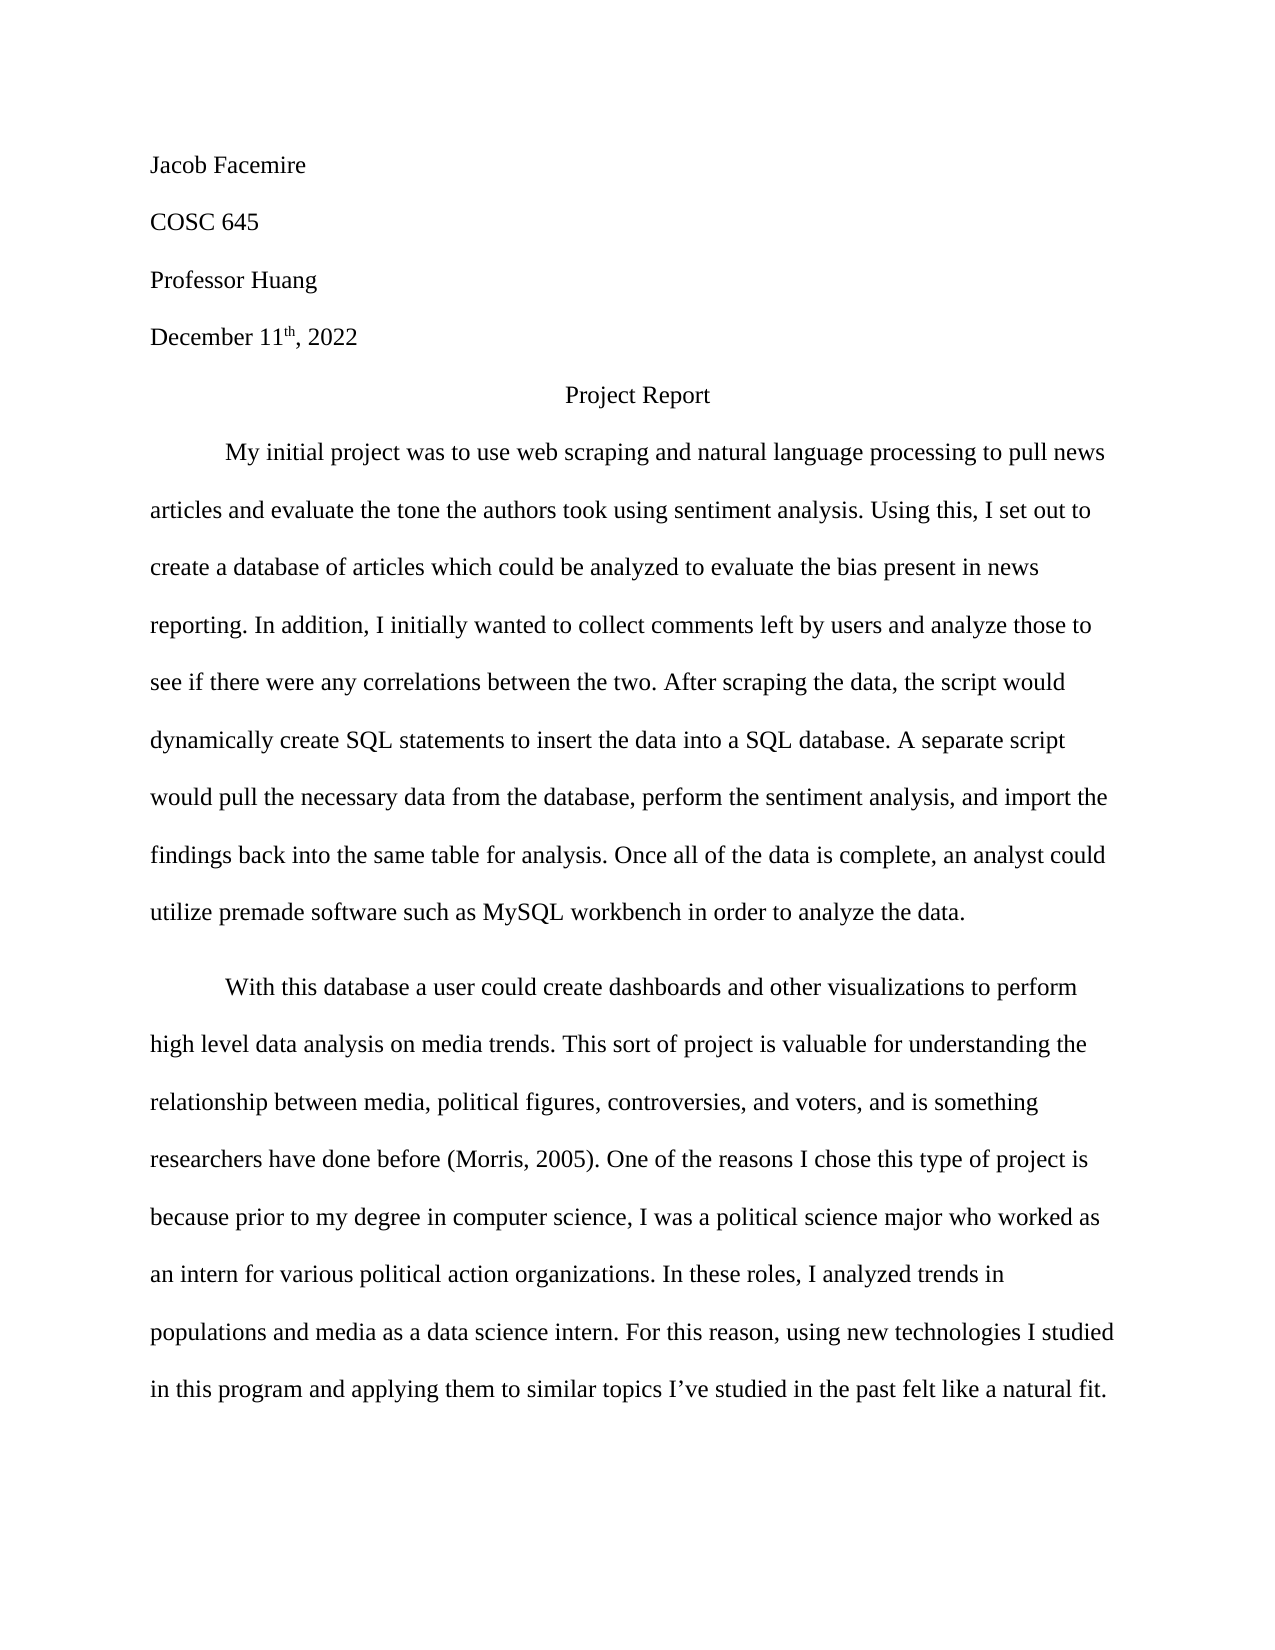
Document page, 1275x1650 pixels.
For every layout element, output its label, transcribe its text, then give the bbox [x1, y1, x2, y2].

text With this database a user could create dashboards and other visualizations to perform high level data analysis on media trends. This sort of project is valuable for understanding the relationship between media, political figures, controversies, and voters, and is something researchers have done before (Morris, 2005). One of the reasons I chose this type of project is because prior to my degree in computer science, I was a political science major who worked as an intern for various political action organizations. In these roles, I analyzed trends in populations and media as a data science intern. For this reason, using new technologies I studied in this program and applying them to similar topics I’ve studied in the past felt like a natural fit. [150, 972, 1125, 1403]
text Professor Huang [150, 265, 1125, 294]
text December 11th, 2022 [150, 322, 1125, 351]
text My initial project was to use web scraping and natural language processing to pull news articles and evaluate the tone the authors took using sentiment analysis. Using this, I set out to create a database of articles which could be analyzed to evaluate the bias present in news reporting. In addition, I initially wanted to collect comments left by users and analyze those to see if there were any correlations between the two. After scraping the data, the script would dynamically create SQL statements to insert the data into a SQL database. A separate script would pull the necessary data from the database, perform the sentiment analysis, and import the findings back into the same table for analysis. Once all of the data is complete, an analyst could utilize premade software such as MySQL workbench in order to analyze the data. [150, 437, 1125, 926]
text Project Report [150, 380, 1125, 409]
text COSC 645 [150, 207, 1125, 236]
text Jacob Facemire [150, 150, 1125, 179]
